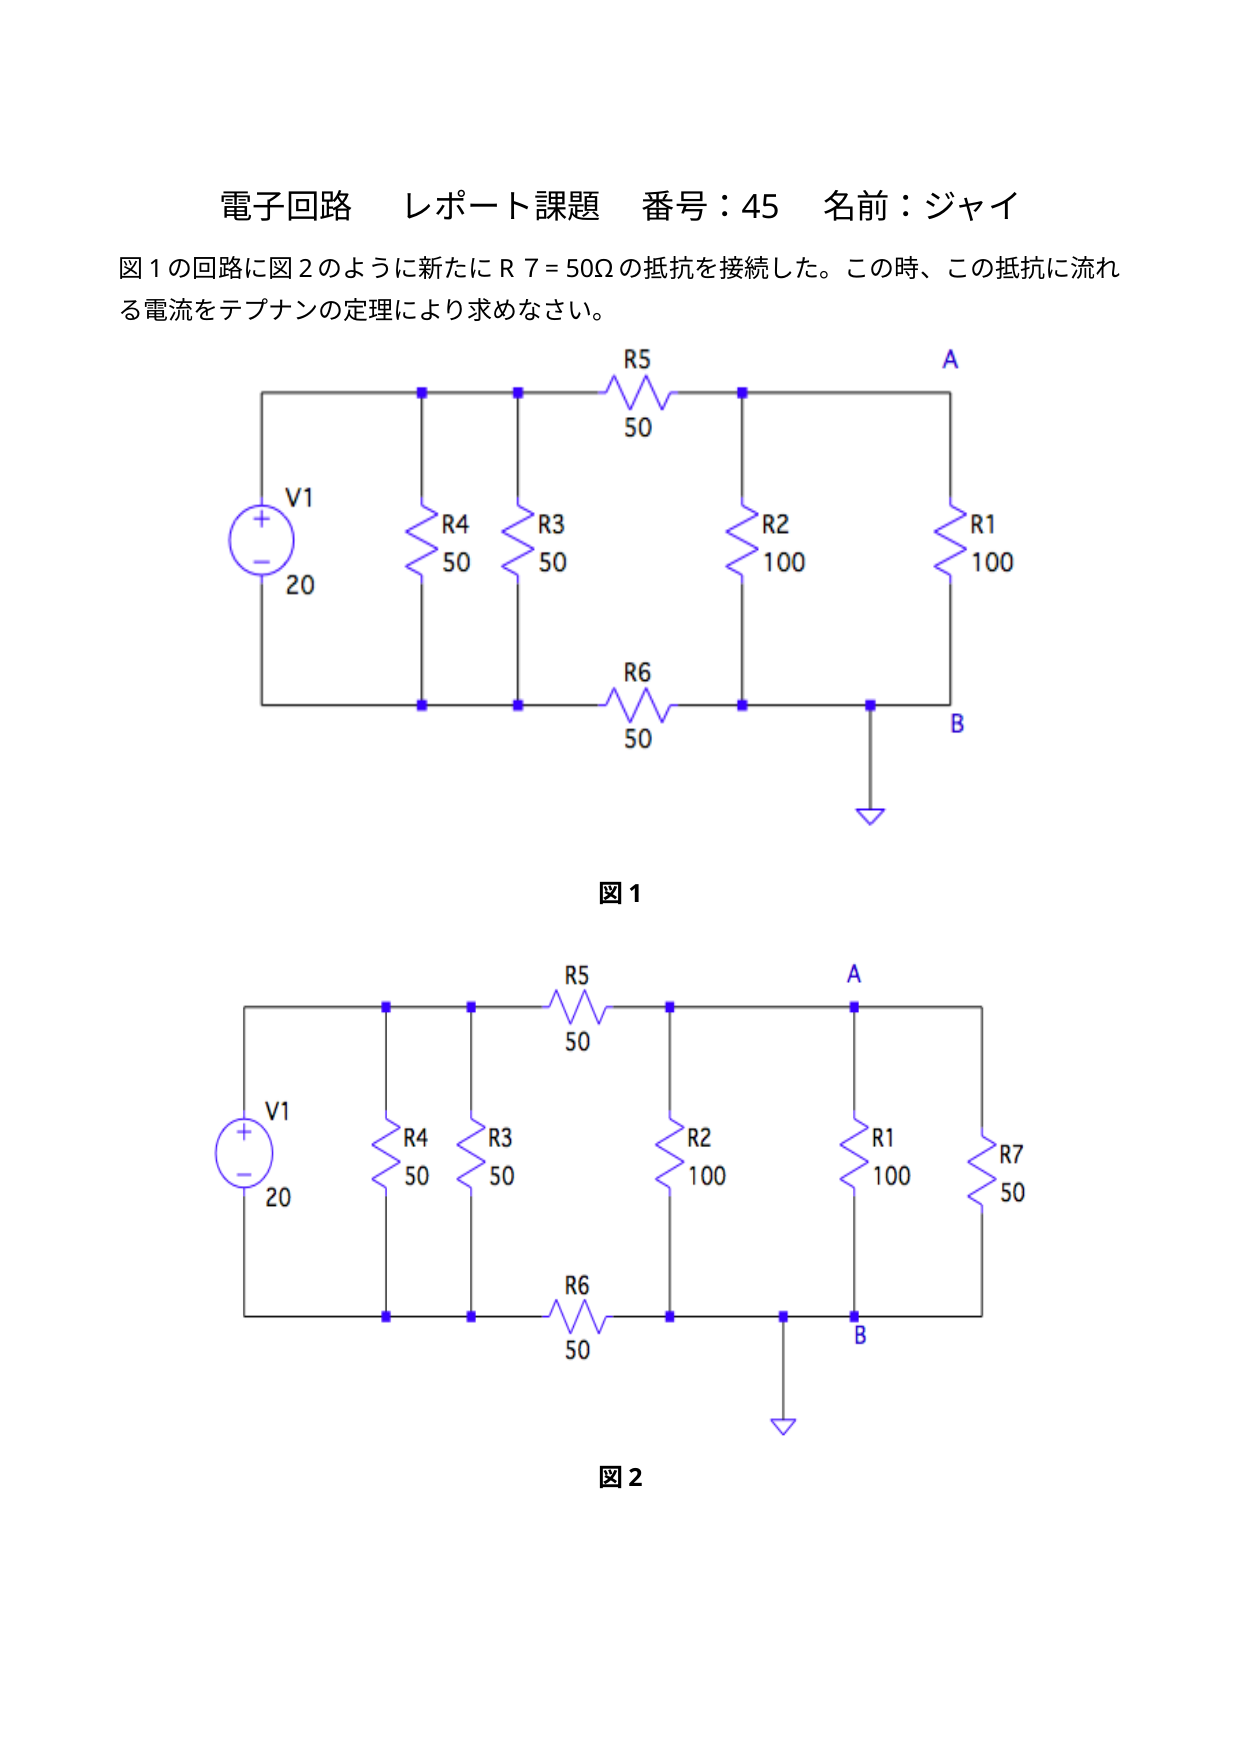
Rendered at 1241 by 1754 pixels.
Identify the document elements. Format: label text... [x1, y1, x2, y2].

text 図1の回路に図2のように新たにR７= 50Ωの抵抗を接続した。この時、この抵抗に流れる電流をテプナンの定理により求めなさい。 [118, 246, 1122, 329]
text 図2 [118, 1454, 1122, 1496]
picture [208, 954, 1032, 1447]
picture [210, 329, 1030, 847]
text 図1 [118, 871, 1122, 913]
text 電子回路 レポート課題 番号：45 名前：ジャイ [118, 163, 1122, 246]
